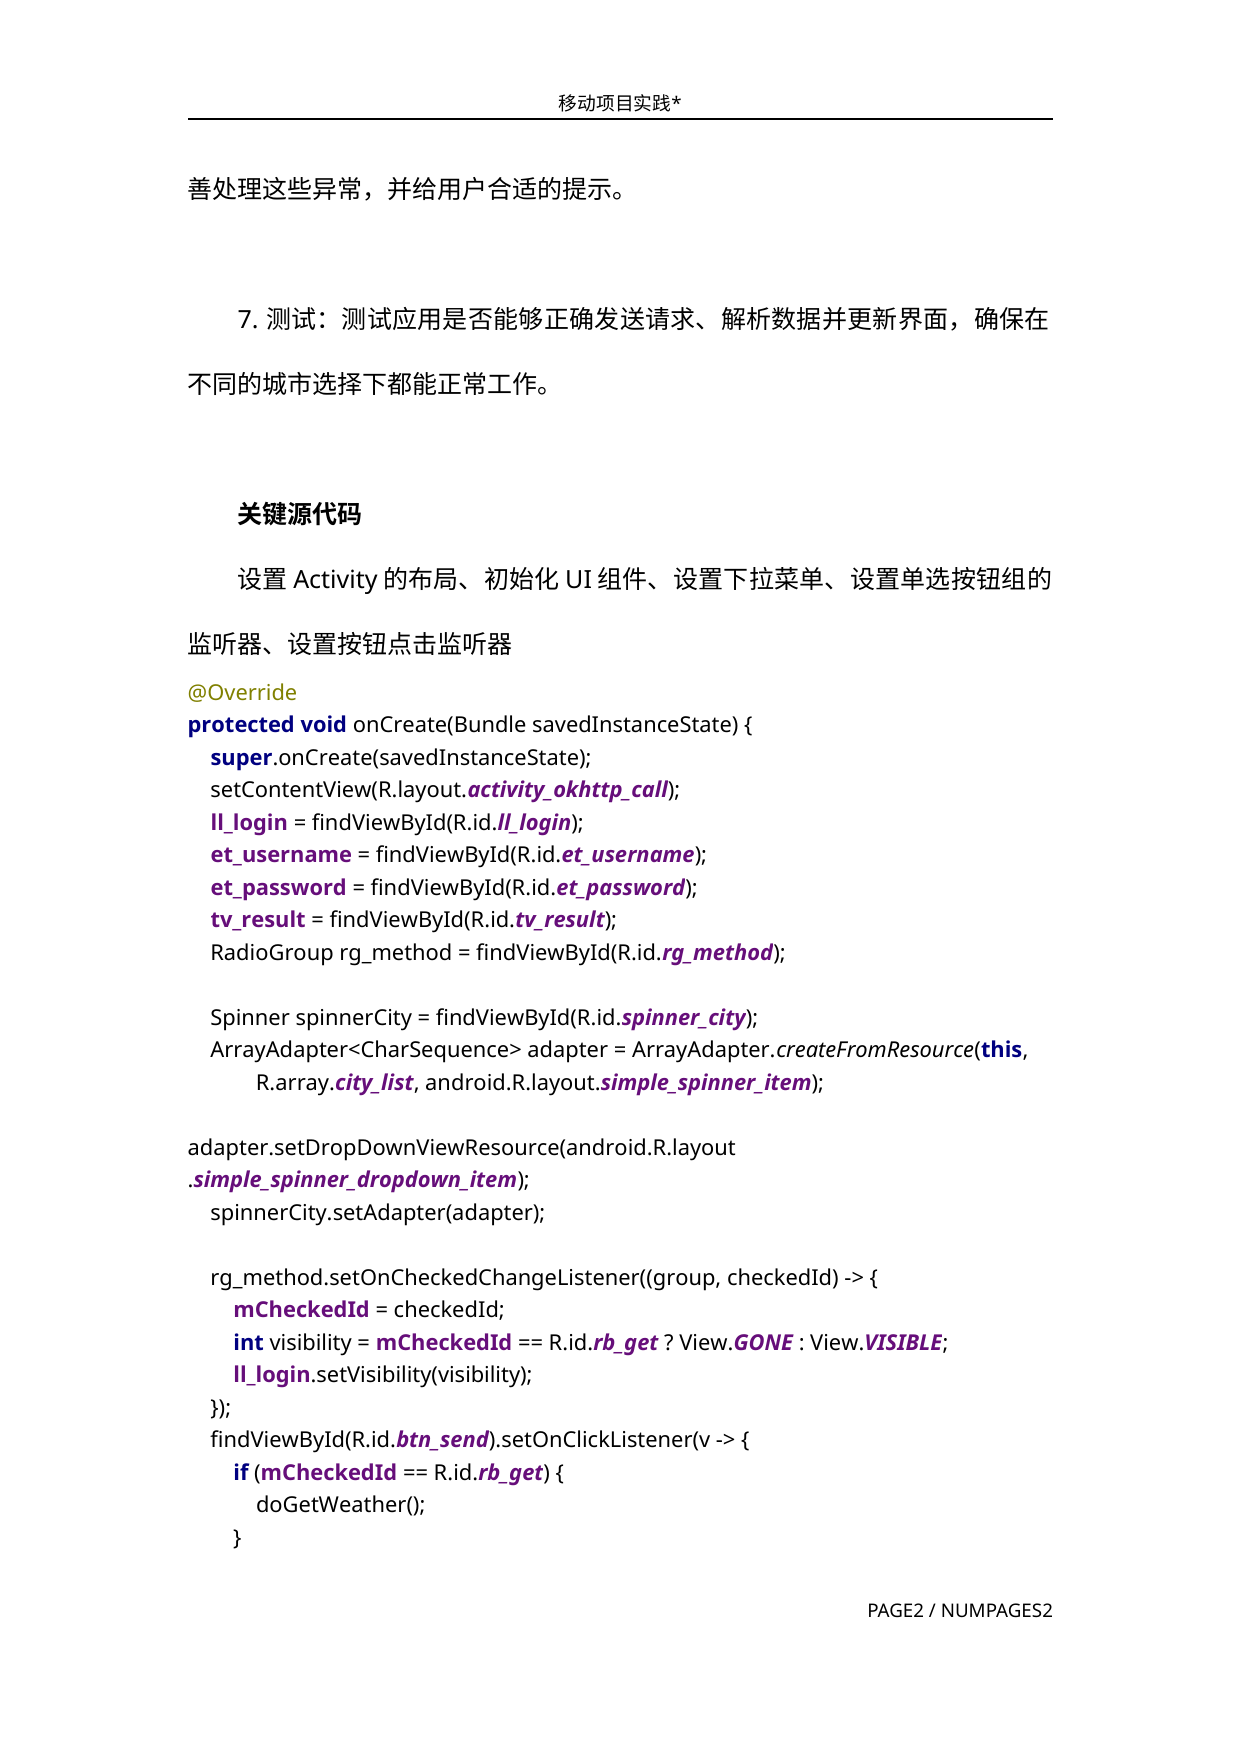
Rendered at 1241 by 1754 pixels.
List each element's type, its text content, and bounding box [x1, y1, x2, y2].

text 7. 测试：测试应用是否能够正确发送请求、解析数据并更新界面，确保在不同的城市选择下都能正常工作。 [187, 286, 1053, 416]
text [187, 676, 1053, 1553]
text 关键源代码 [187, 481, 1053, 546]
text 设置Activity的布局、初始化UI组件、设置下拉菜单、设置单选按钮组的监听器、设置按钮点击监听器 [187, 546, 1053, 676]
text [187, 156, 1053, 221]
